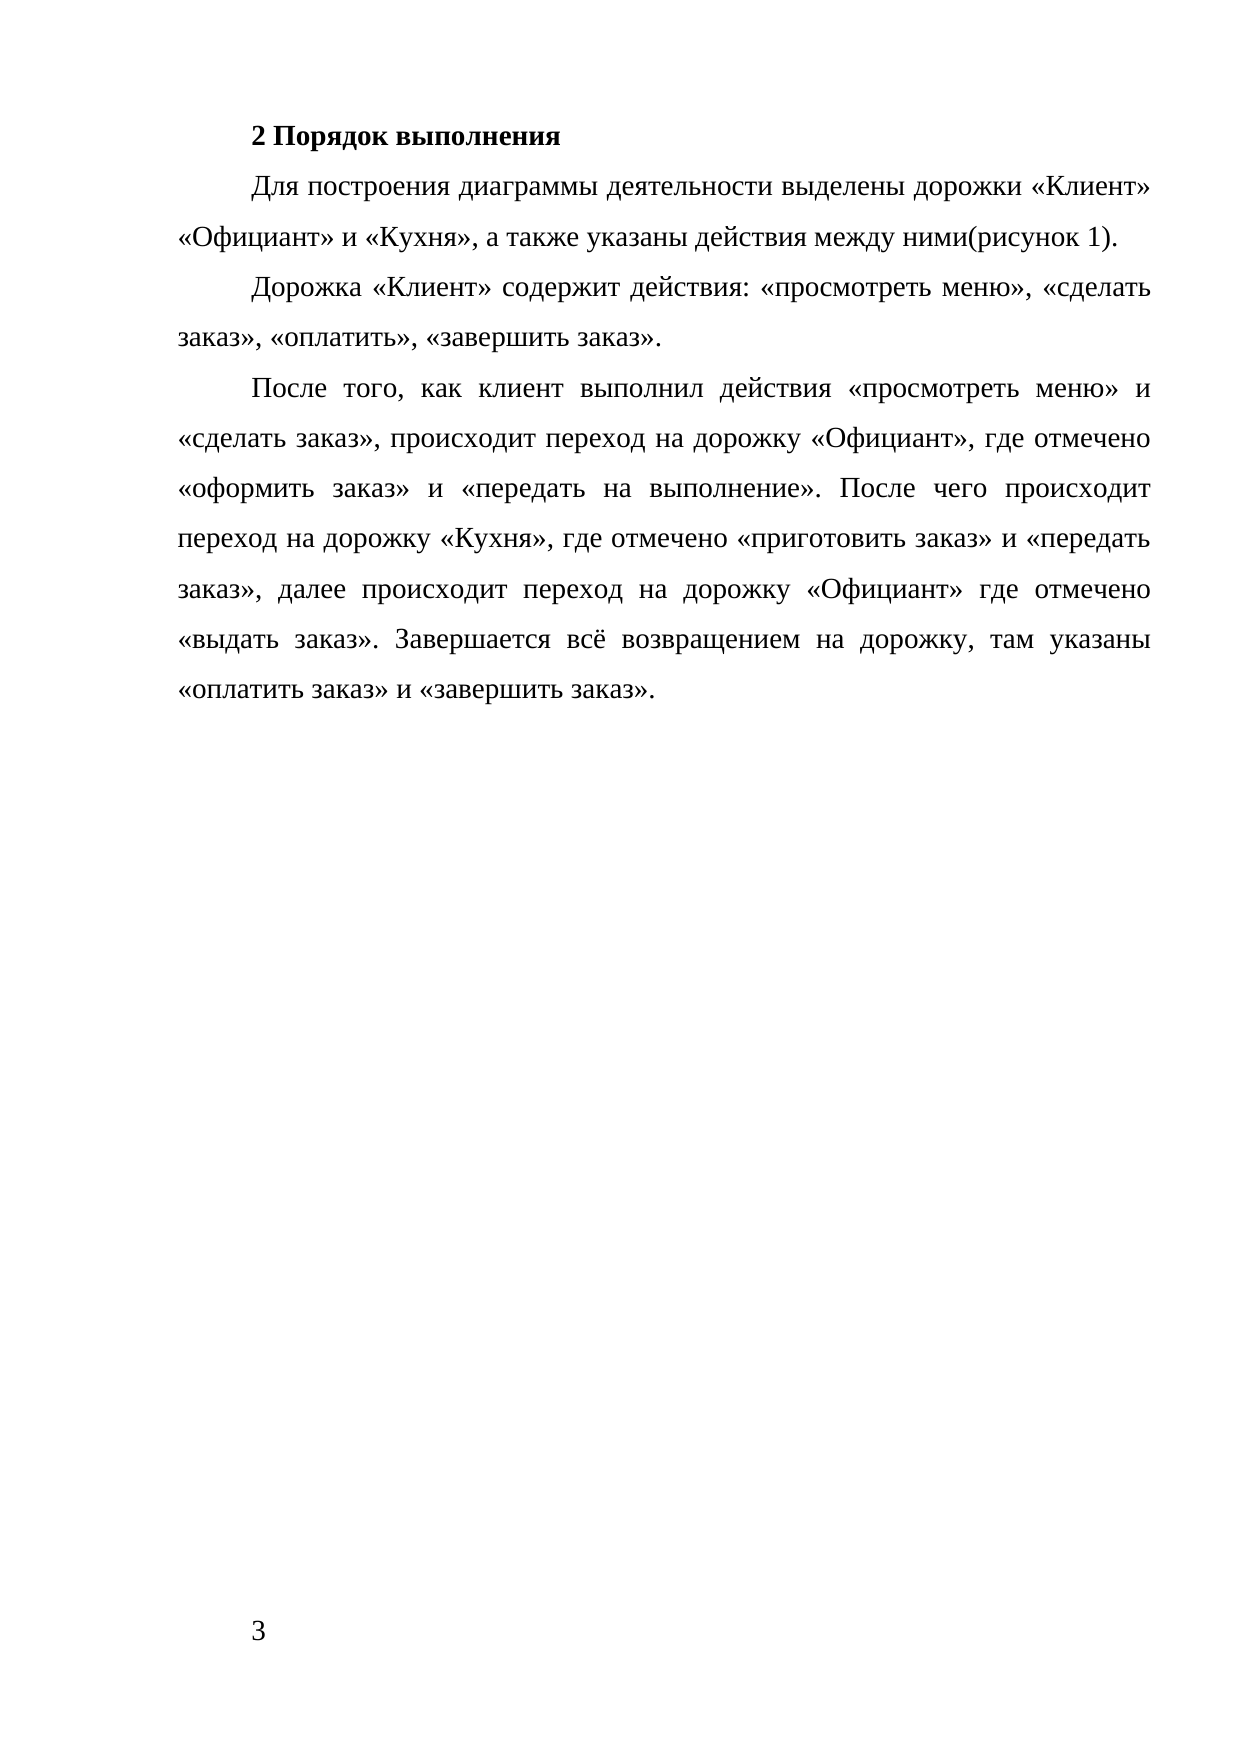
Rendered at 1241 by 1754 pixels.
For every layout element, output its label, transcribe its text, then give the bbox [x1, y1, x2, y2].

text Дорожка «Клиент» содержит действия: «просмотреть меню», «сделать заказ», «оплатить», «завершить заказ». [177, 269, 1152, 353]
text Для построения диаграммы деятельности выделены дорожки «Клиент» «Официант» и «Кухня», а также указаны действия между ними(рисунок 1). [177, 168, 1152, 252]
subtitle 2 Порядок выполнения [177, 118, 1152, 152]
text После того, как клиент выполнил действия «просмотреть меню» и «сделать заказ», происходит переход на дорожку «Официант», где отмечено «оформить заказ» и «передать на выполнение». После чего происходит переход на дорожку «Кухня», где отмечено «приготовить заказ» и «передать заказ», далее происходит переход на дорожку «Официант» где отмечено «выдать заказ». Завершается всё возвращением на дорожку, там указаны «оплатить заказ» и «завершить заказ». [177, 370, 1152, 705]
